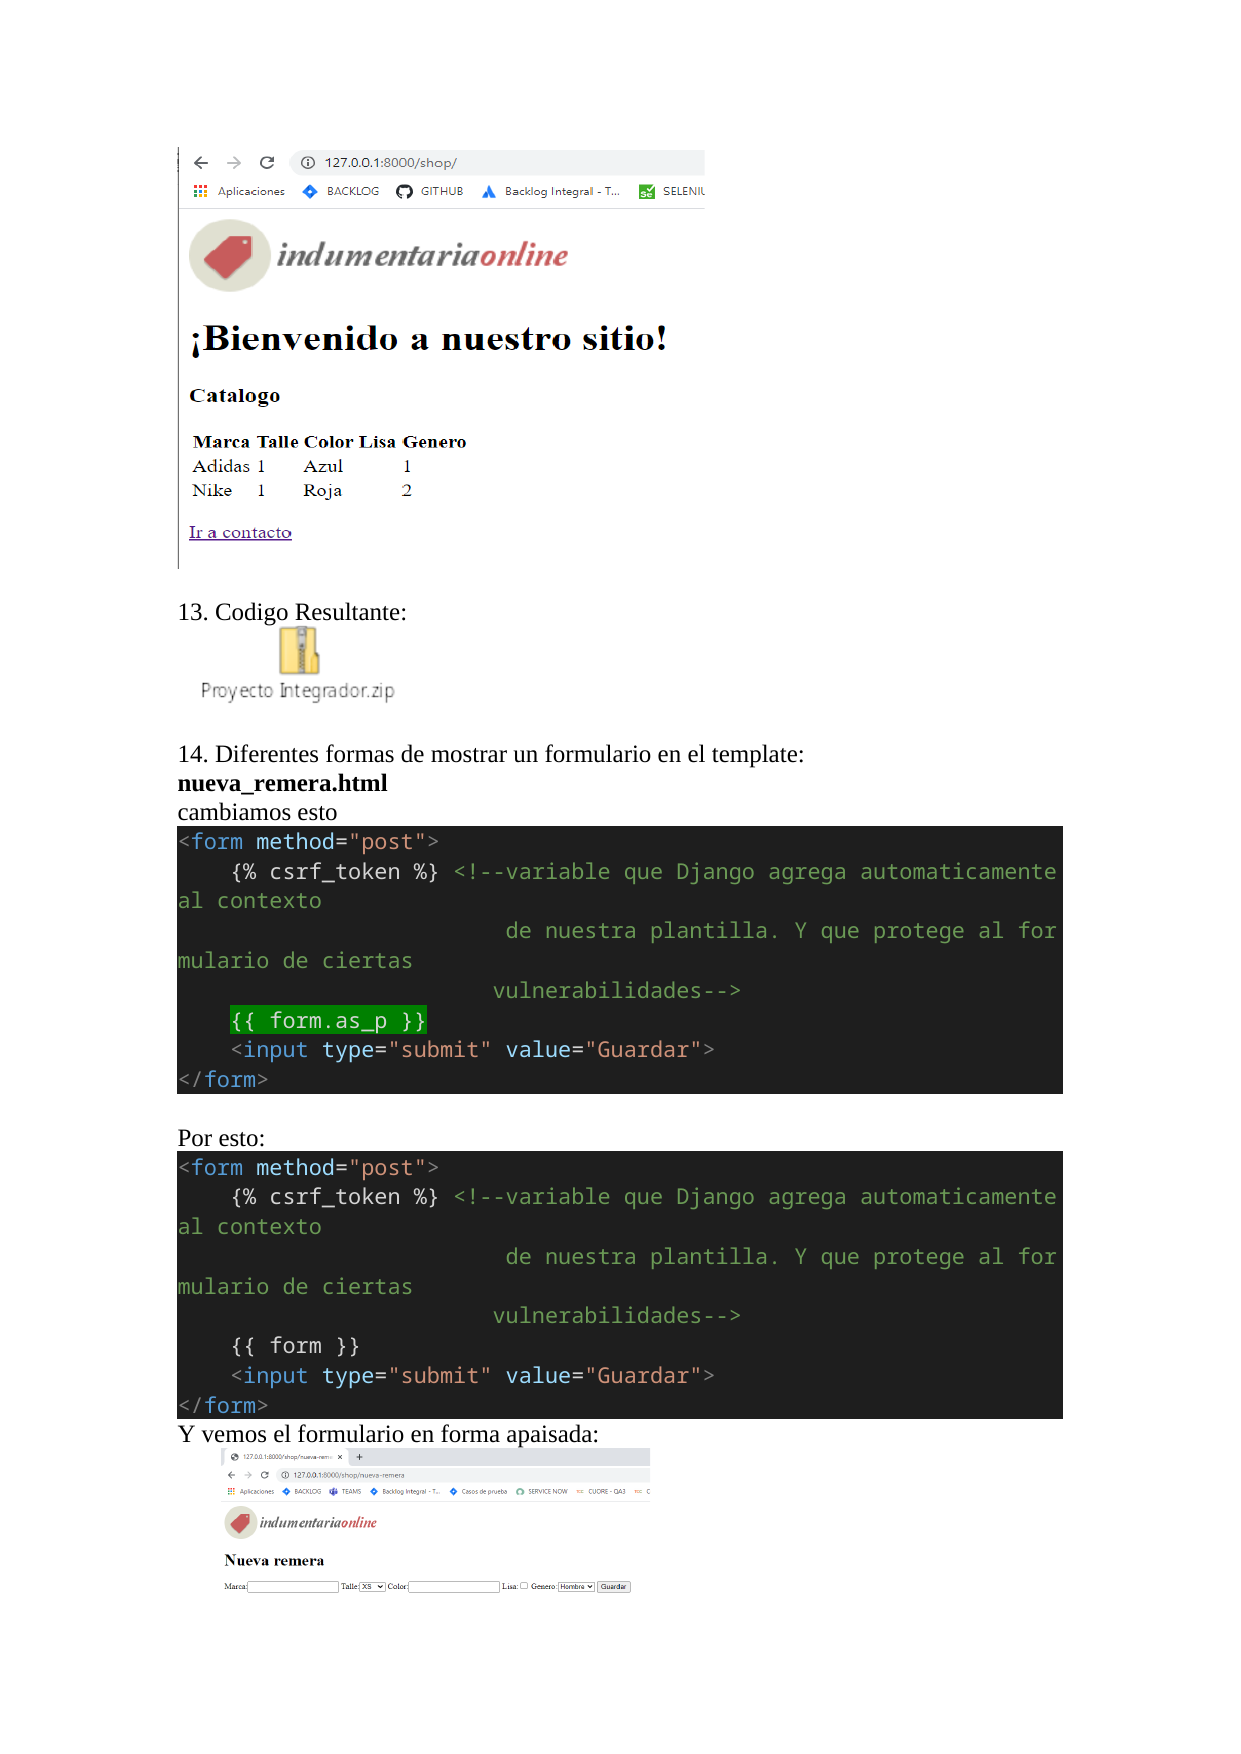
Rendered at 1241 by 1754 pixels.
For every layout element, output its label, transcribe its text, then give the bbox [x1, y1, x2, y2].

text vulnerabilidades--> [177, 1300, 1063, 1330]
text <input type="submit" value="Guardar"> [177, 1360, 1063, 1390]
text de nuestra plantilla. Y que protege al formulario de ciertas [177, 915, 1063, 975]
picture [221, 1448, 651, 1605]
text {{ form }} [177, 1330, 1063, 1360]
text 13. Codigo Resultante: [177, 597, 1063, 626]
picture [177, 147, 705, 569]
text vulnerabilidades--> [177, 975, 1063, 1004]
text <form method="post"> [177, 826, 1063, 856]
text Y vemos el formulario en forma apaisada: [177, 1419, 1063, 1448]
text cambiamos esto [177, 797, 1063, 826]
text {% csrf_token %} <!--variable que Django agrega automaticamente al contexto [177, 856, 1063, 915]
text <form method="post"> [177, 1151, 1063, 1181]
text <input type="submit" value="Guardar"> [177, 1034, 1063, 1064]
text de nuestra plantilla. Y que protege al formulario de ciertas [177, 1241, 1063, 1300]
text 14. Diferentes formas de mostrar un formulario en el template: [177, 739, 1063, 768]
text </form> [177, 1390, 1063, 1419]
text </form> [177, 1064, 1063, 1094]
text {% csrf_token %} <!--variable que Django agrega automaticamente al contexto [177, 1181, 1063, 1241]
text Por esto: [177, 1123, 1063, 1151]
text nueva_remera.html [177, 768, 1063, 797]
text {{ form.as_p }} [177, 1004, 1063, 1034]
